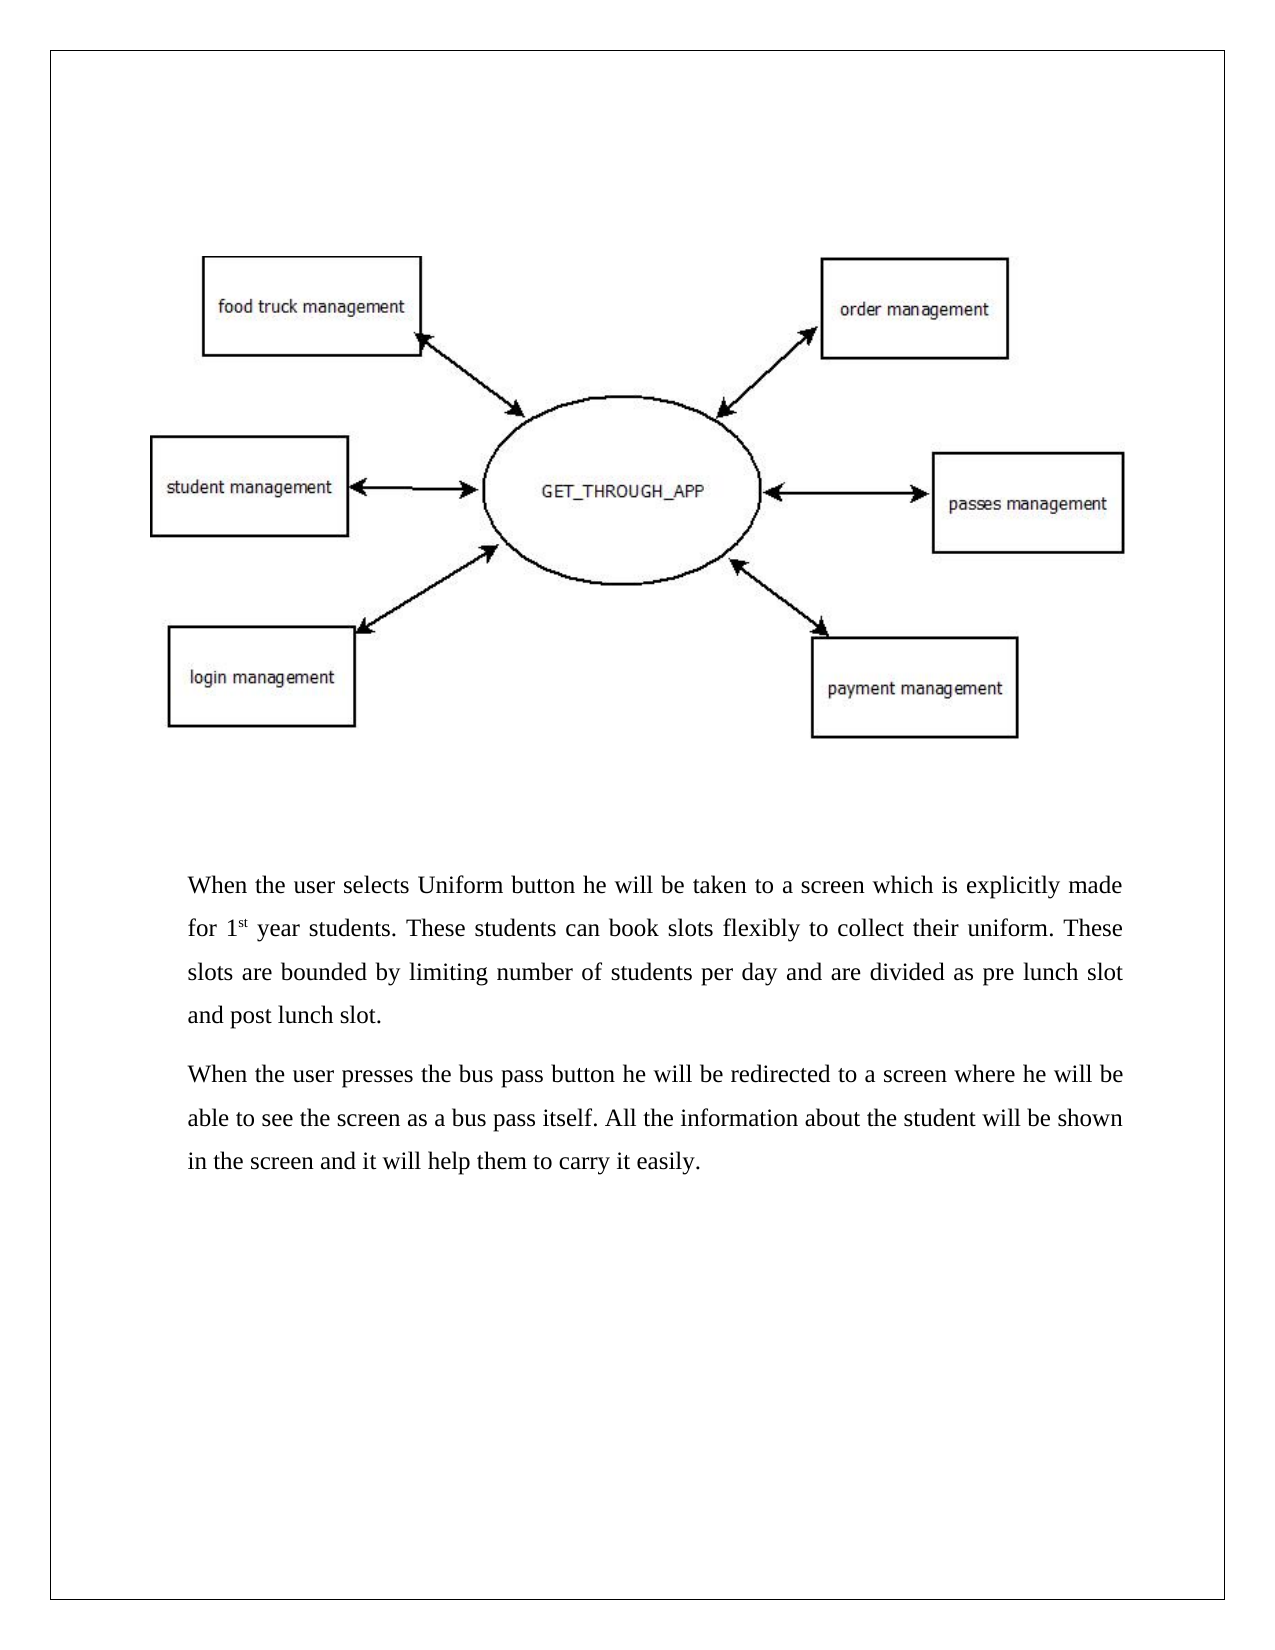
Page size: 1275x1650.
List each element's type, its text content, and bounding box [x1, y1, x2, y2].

picture [150, 256, 1125, 740]
text When the user presses the bus pass button he will be redirected to a screen where he will be able to see the screen as a bus pass itself. All the information about the student will be shown in the screen and it will help them to carry it easily. [187, 1059, 1125, 1174]
text When the user selects Uniform button he will be taken to a screen which is explicitly made for 1st year students. These students can book slots flexibly to collect their uniform. These slots are bounded by limiting number of students per day and are divided as pre lunch slot and post lunch slot. [187, 870, 1125, 1028]
